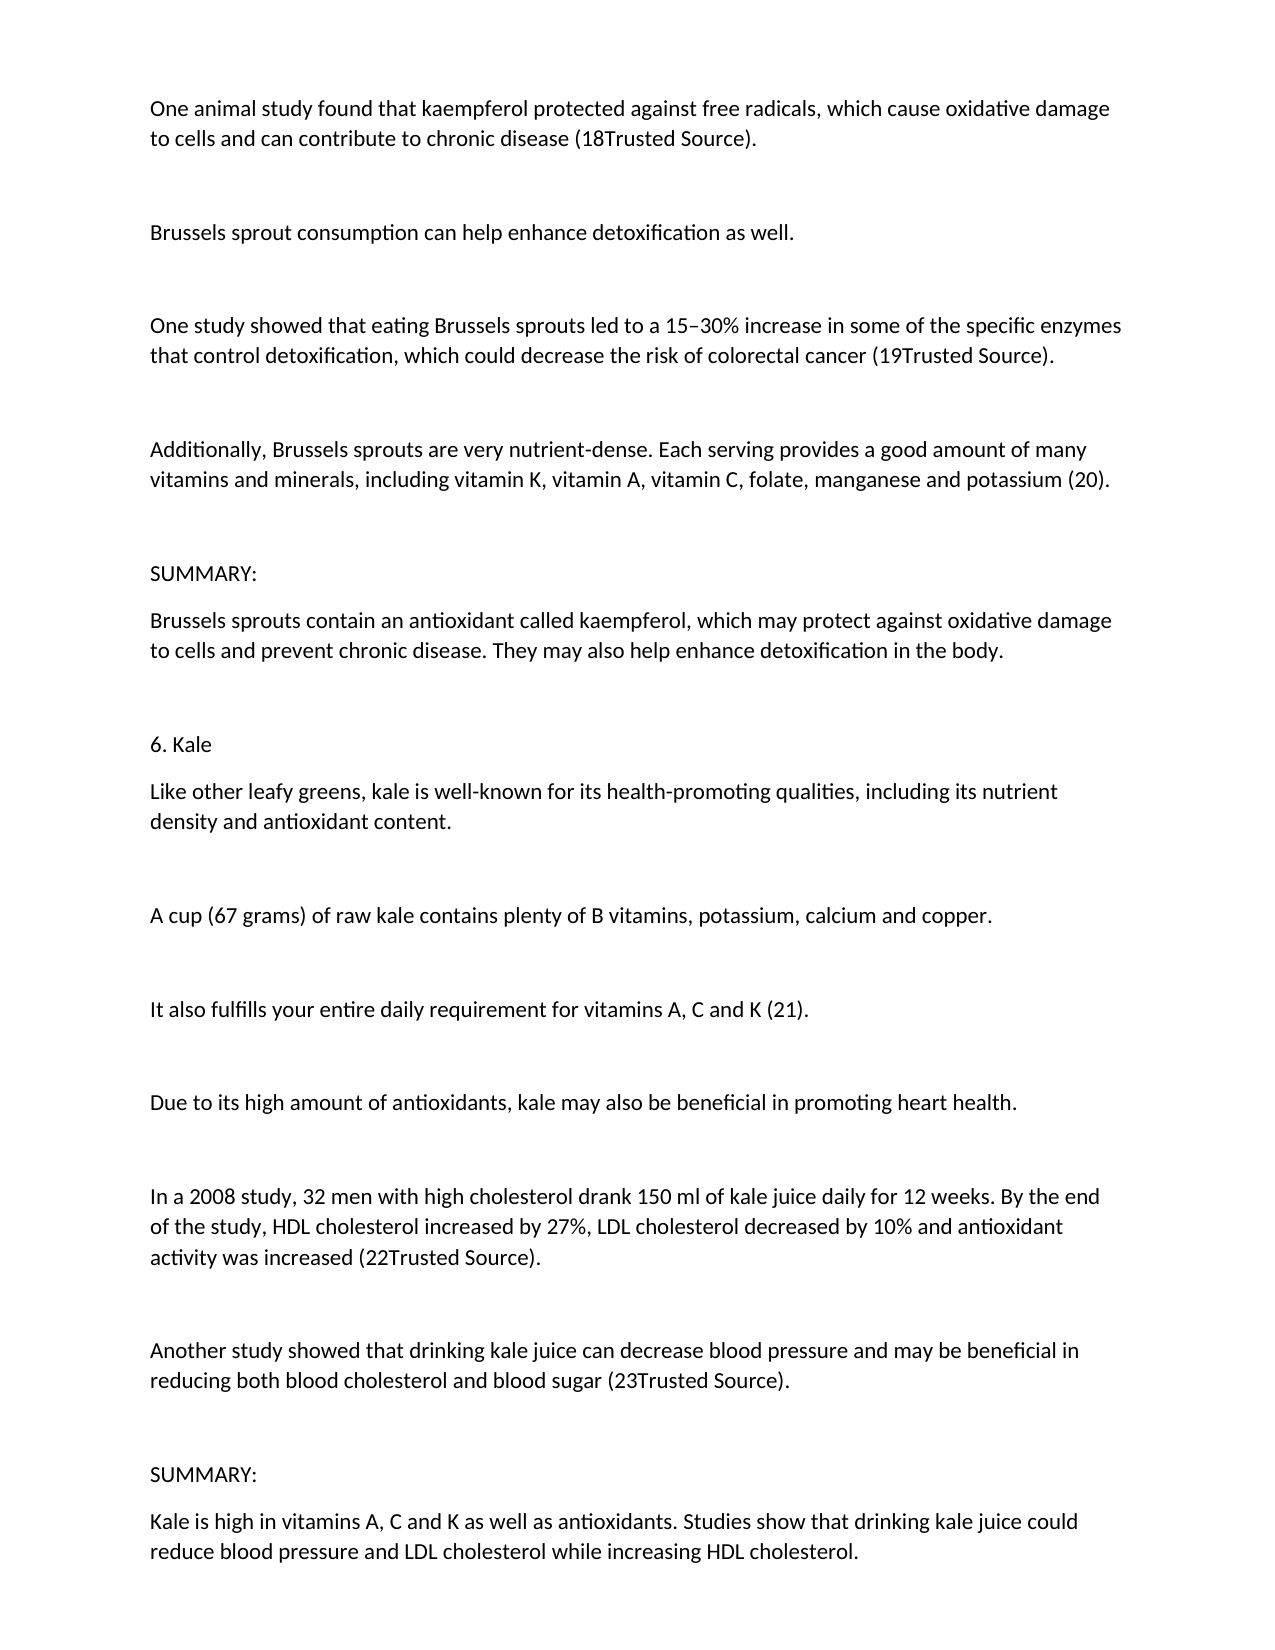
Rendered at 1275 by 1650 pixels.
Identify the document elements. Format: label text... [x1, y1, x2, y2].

text Kale is high in vitamins A, C and K as well as antioxidants. Studies show that drinking kale juice could reduce blood pressure and LDL cholesterol while increasing HDL cholesterol. [150, 1507, 1125, 1566]
text In a 2008 study, 32 men with high cholesterol drank 150 ml of kale juice daily for 12 weeks. By the end of the study, HDL cholesterol increased by 27%, LDL cholesterol decreased by 10% and antioxidant activity was increased (22Trusted Source). [150, 1182, 1125, 1271]
text Another study showed that drinking kale juice can decrease blood pressure and may be beneficial in reducing both blood cholesterol and blood sugar (23Trusted Source). [150, 1336, 1125, 1395]
text A cup (67 grams) of raw kale contains plenty of B vitamins, potassium, calcium and copper. [150, 901, 1125, 929]
text 6. Kale [150, 730, 1125, 758]
text Due to its high amount of antioxidants, kale may also be beneficial in promoting heart health. [150, 1088, 1125, 1117]
text SUMMARY: [150, 1460, 1125, 1488]
text Like other leafy greens, kale is well-known for its health-promoting qualities, including its nutrient density and antioxidant content. [150, 777, 1125, 835]
text Brussels sprout consumption can help enhance detoxification as well. [150, 218, 1125, 246]
text Additionally, Brussels sprouts are very nutrient-dense. Each serving provides a good amount of many vitamins and minerals, including vitamin K, vitamin A, vitamin C, folate, manganese and potassium (20). [150, 435, 1125, 494]
text One animal study found that kaempferol protected against free radicals, which cause oxidative damage to cells and can contribute to chronic disease (18Trusted Source). [150, 94, 1125, 152]
text Brussels sprouts contain an antioxidant called kaempferol, which may protect against oxidative damage to cells and prevent chronic disease. They may also help enhance detoxification in the body. [150, 606, 1125, 664]
text It also fulfills your entire daily requirement for vitamins A, C and K (21). [150, 995, 1125, 1023]
text SUMMARY: [150, 559, 1125, 587]
text One study showed that eating Brussels sprouts led to a 15–30% increase in some of the specific enzymes that control detoxification, which could decrease the risk of colorectal cancer (19Trusted Source). [150, 311, 1125, 370]
